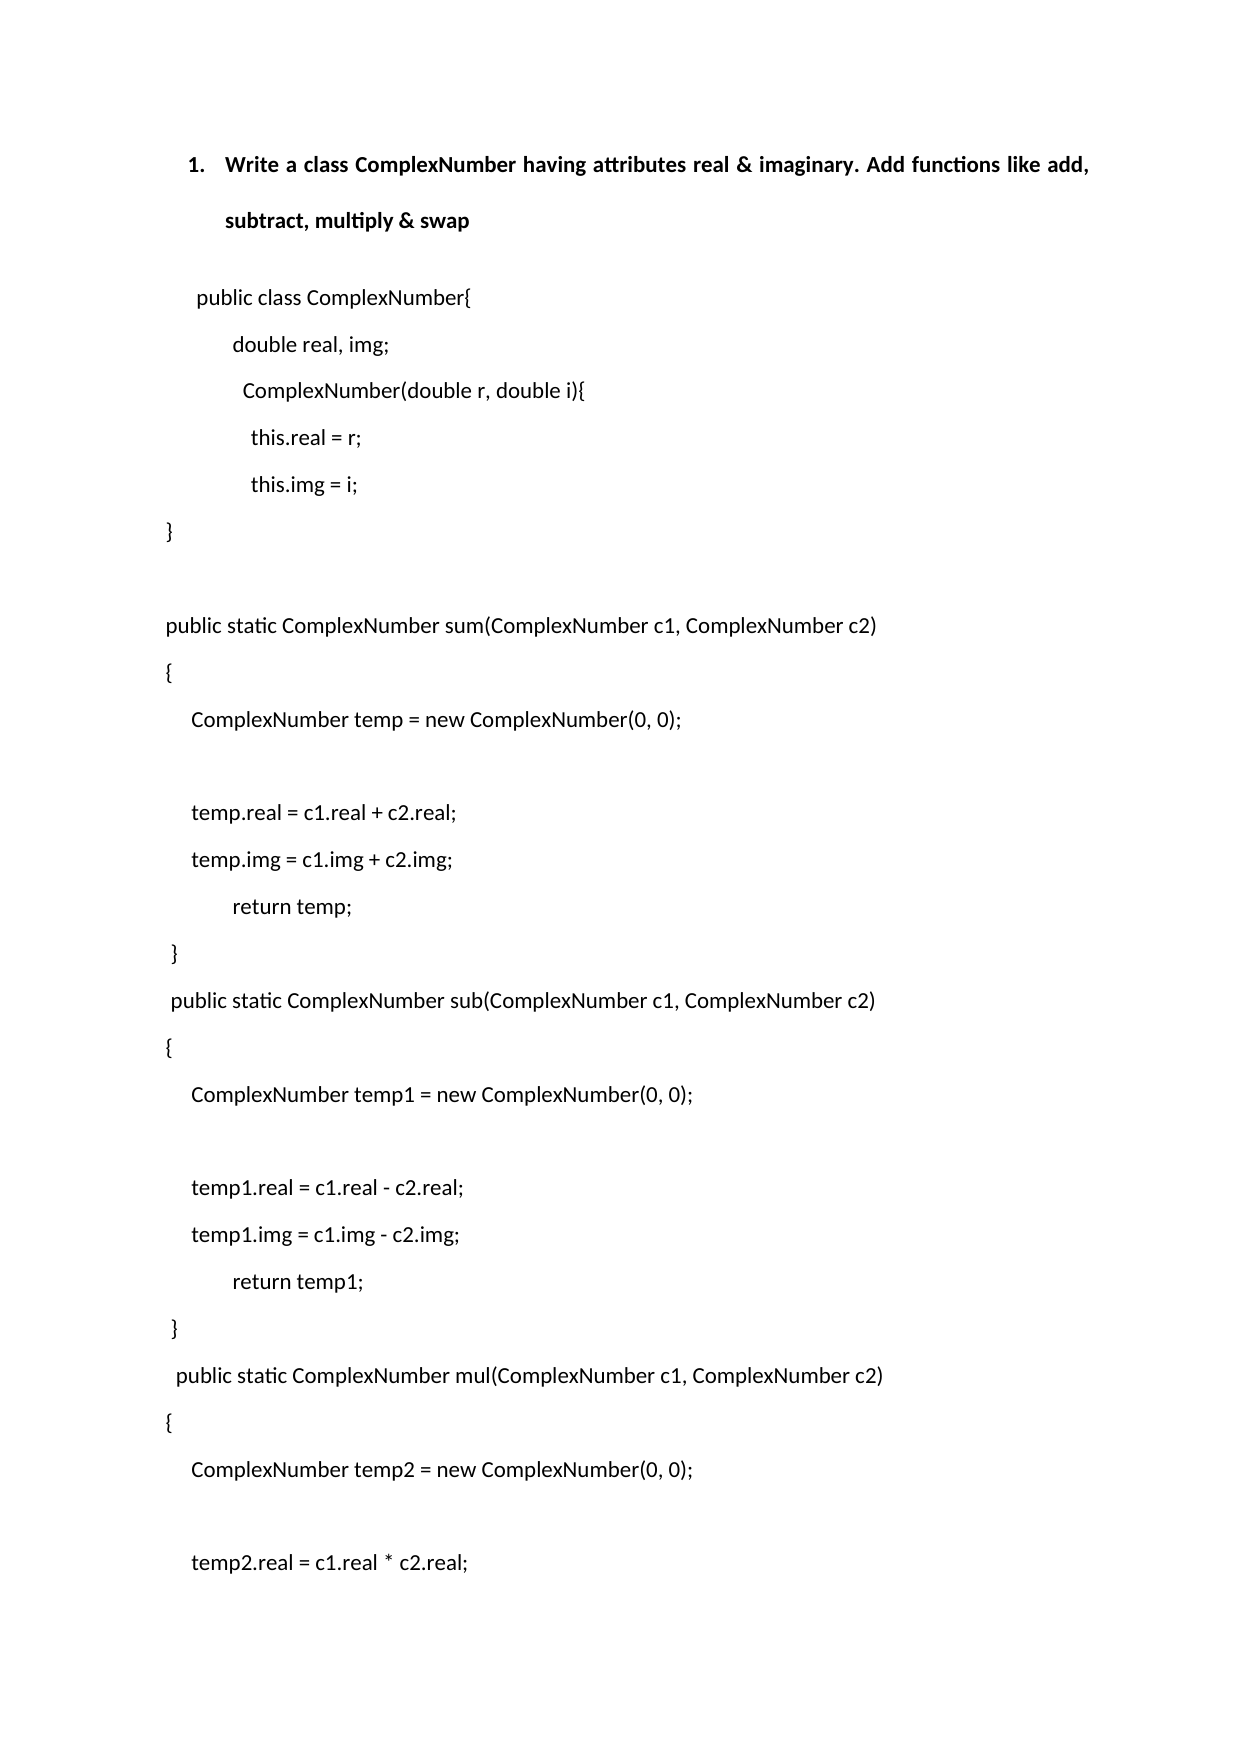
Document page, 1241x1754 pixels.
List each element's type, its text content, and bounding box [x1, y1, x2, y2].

text ComplexNumber temp1 = new ComplexNumber(0, 0); [150, 1080, 1090, 1108]
text } [150, 1314, 1090, 1342]
text temp1.real = c1.real - c2.real; [150, 1173, 1090, 1202]
text double real, img; [150, 330, 1090, 358]
text ComplexNumber temp2 = new ComplexNumber(0, 0); [150, 1455, 1090, 1483]
text } [150, 939, 1090, 967]
text temp.img = c1.img + c2.img; [150, 845, 1090, 873]
text public class ComplexNumber{ [150, 283, 1090, 311]
text temp1.img = c1.img - c2.img; [150, 1220, 1090, 1248]
text temp2.real = c1.real * c2.real; [150, 1548, 1090, 1577]
text } [150, 517, 1090, 545]
text { [150, 658, 1090, 686]
text temp.real = c1.real + c2.real; [150, 798, 1090, 827]
list Write a class ComplexNumber having attributes real & imaginary. Add functions like add, subtract, multiply & swap [187, 150, 1090, 234]
text public static ComplexNumber mul(ComplexNumber c1, ComplexNumber c2) [150, 1361, 1090, 1389]
text public static ComplexNumber sum(ComplexNumber c1, ComplexNumber c2) [150, 611, 1090, 639]
text ComplexNumber temp = new ComplexNumber(0, 0); [150, 705, 1090, 733]
text public static ComplexNumber sub(ComplexNumber c1, ComplexNumber c2) [150, 986, 1090, 1014]
text this.img = i; [150, 470, 1090, 498]
text ComplexNumber(double r, double i){ [150, 377, 1090, 405]
text return temp; [150, 892, 1090, 920]
text { [150, 1408, 1090, 1436]
text { [150, 1033, 1090, 1061]
text this.real = r; [150, 423, 1090, 452]
text return temp1; [150, 1267, 1090, 1295]
